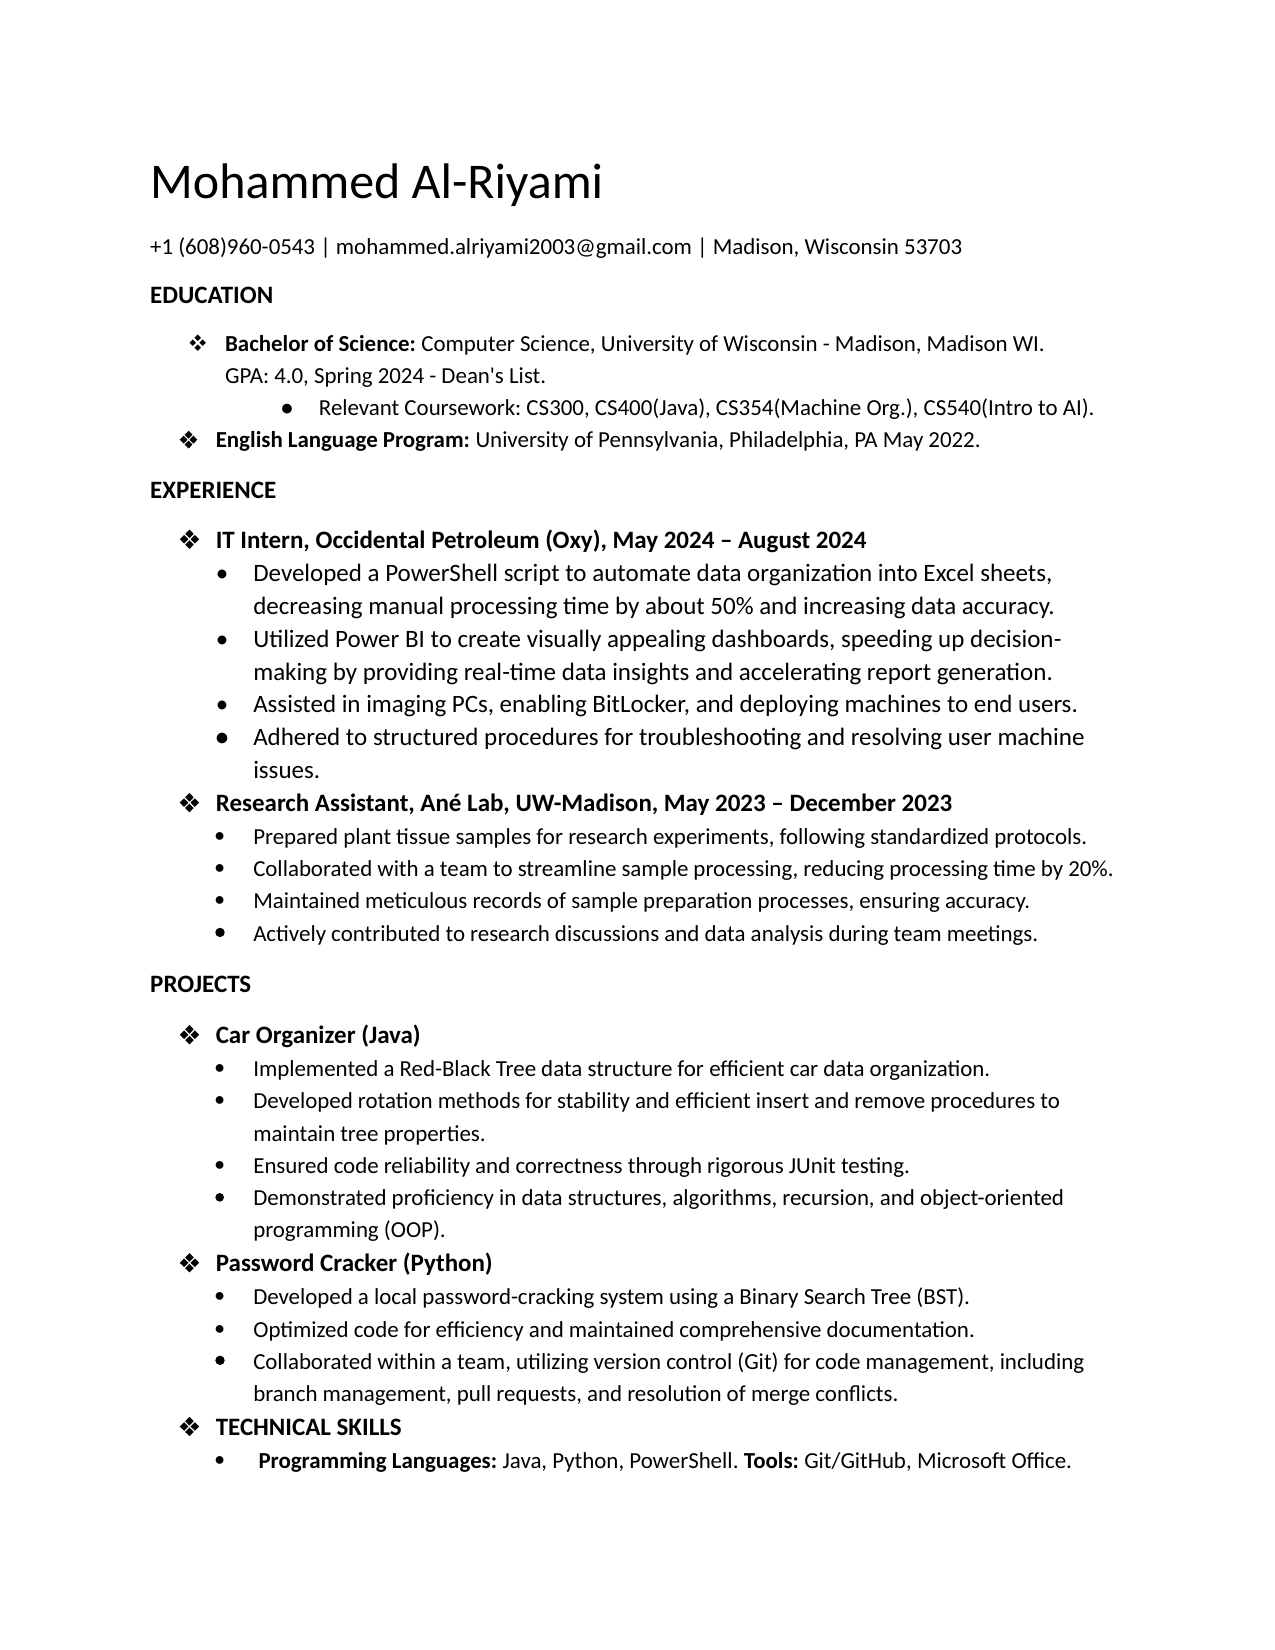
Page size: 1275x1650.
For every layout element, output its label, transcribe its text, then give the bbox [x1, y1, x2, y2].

text EDUCATION [150, 279, 1125, 310]
text Mohammed Al-Riyami [150, 150, 1125, 211]
list Password Cracker (Python) [178, 1247, 1125, 1278]
list Collaborated within a team, utilizing version control (Git) for code management, including branch management, pull requests, and resolution of merge conflicts. [216, 1347, 1125, 1407]
list TECHNICAL SKILLS [178, 1411, 1125, 1442]
text EXPERIENCE [150, 474, 1125, 505]
list Prepared plant tissue samples for research experiments, following standardized protocols. [216, 822, 1125, 850]
list Assisted in imaging PCs, enabling BitLocker, and deploying machines to end users. [216, 688, 1125, 719]
list GPA: 4.0, Spring 2024 - Dean's List. [225, 361, 1125, 389]
list Bachelor of Science: Computer Science, University of Wisconsin - Madison, Madison WI. [187, 329, 1125, 357]
text +1 (608)960-0543 | mohammed.alriyami2003@gmail.com | Madison, Wisconsin 53703 [150, 232, 1125, 261]
list Developed a local password-cracking system using a Binary Search Tree (BST). [216, 1282, 1125, 1311]
list IT Intern, Occidental Petroleum (Oxy), May 2024 – August 2024 [178, 524, 1125, 554]
list Adhered to structured procedures for troubleshooting and resolving user machine issues. [216, 721, 1125, 785]
list Developed rotation methods for stability and efficient insert and remove procedures to maintain tree properties. [216, 1087, 1125, 1147]
list Research Assistant, Ané Lab, UW-Madison, May 2023 – December 2023 [178, 787, 1125, 818]
list English Language Program: University of Pennsylvania, Philadelphia, PA May 2022. [178, 426, 1125, 453]
list Implemented a Red-Black Tree data structure for efficient car data organization. [216, 1054, 1125, 1082]
list Car Organizer (Java) [178, 1019, 1125, 1050]
list Optimized code for efficiency and maintained comprehensive documentation. [216, 1315, 1125, 1343]
list Relevant Coursework: CS300, CS400(Java), CS354(Machine Org.), CS540(Intro to AI). [281, 393, 1125, 421]
list Developed a PowerShell script to automate data organization into Excel sheets, decreasing manual processing time by about 50% and increasing data accuracy. [216, 557, 1125, 620]
list Ensured code reliability and correctness through rigorous JUnit testing. [216, 1151, 1125, 1179]
list Utilized Power BI to create visually appealing dashboards, speeding up decision-making by providing real-time data insights and accelerating report generation. [216, 623, 1125, 686]
list Collaborated with a team to streamline sample processing, reducing processing time by 20%. [216, 854, 1125, 882]
list Demonstrated proficiency in data structures, algorithms, recursion, and object-oriented programming (OOP). [216, 1183, 1125, 1243]
list Actively contributed to research discussions and data analysis during team meetings. [216, 919, 1125, 947]
list Programming Languages: Java, Python, PowerShell. Tools: Git/GitHub, Microsoft Office. [216, 1446, 1125, 1474]
list Maintained meticulous records of sample preparation processes, ensuring accuracy. [216, 887, 1125, 915]
text PROJECTS [150, 968, 1125, 998]
